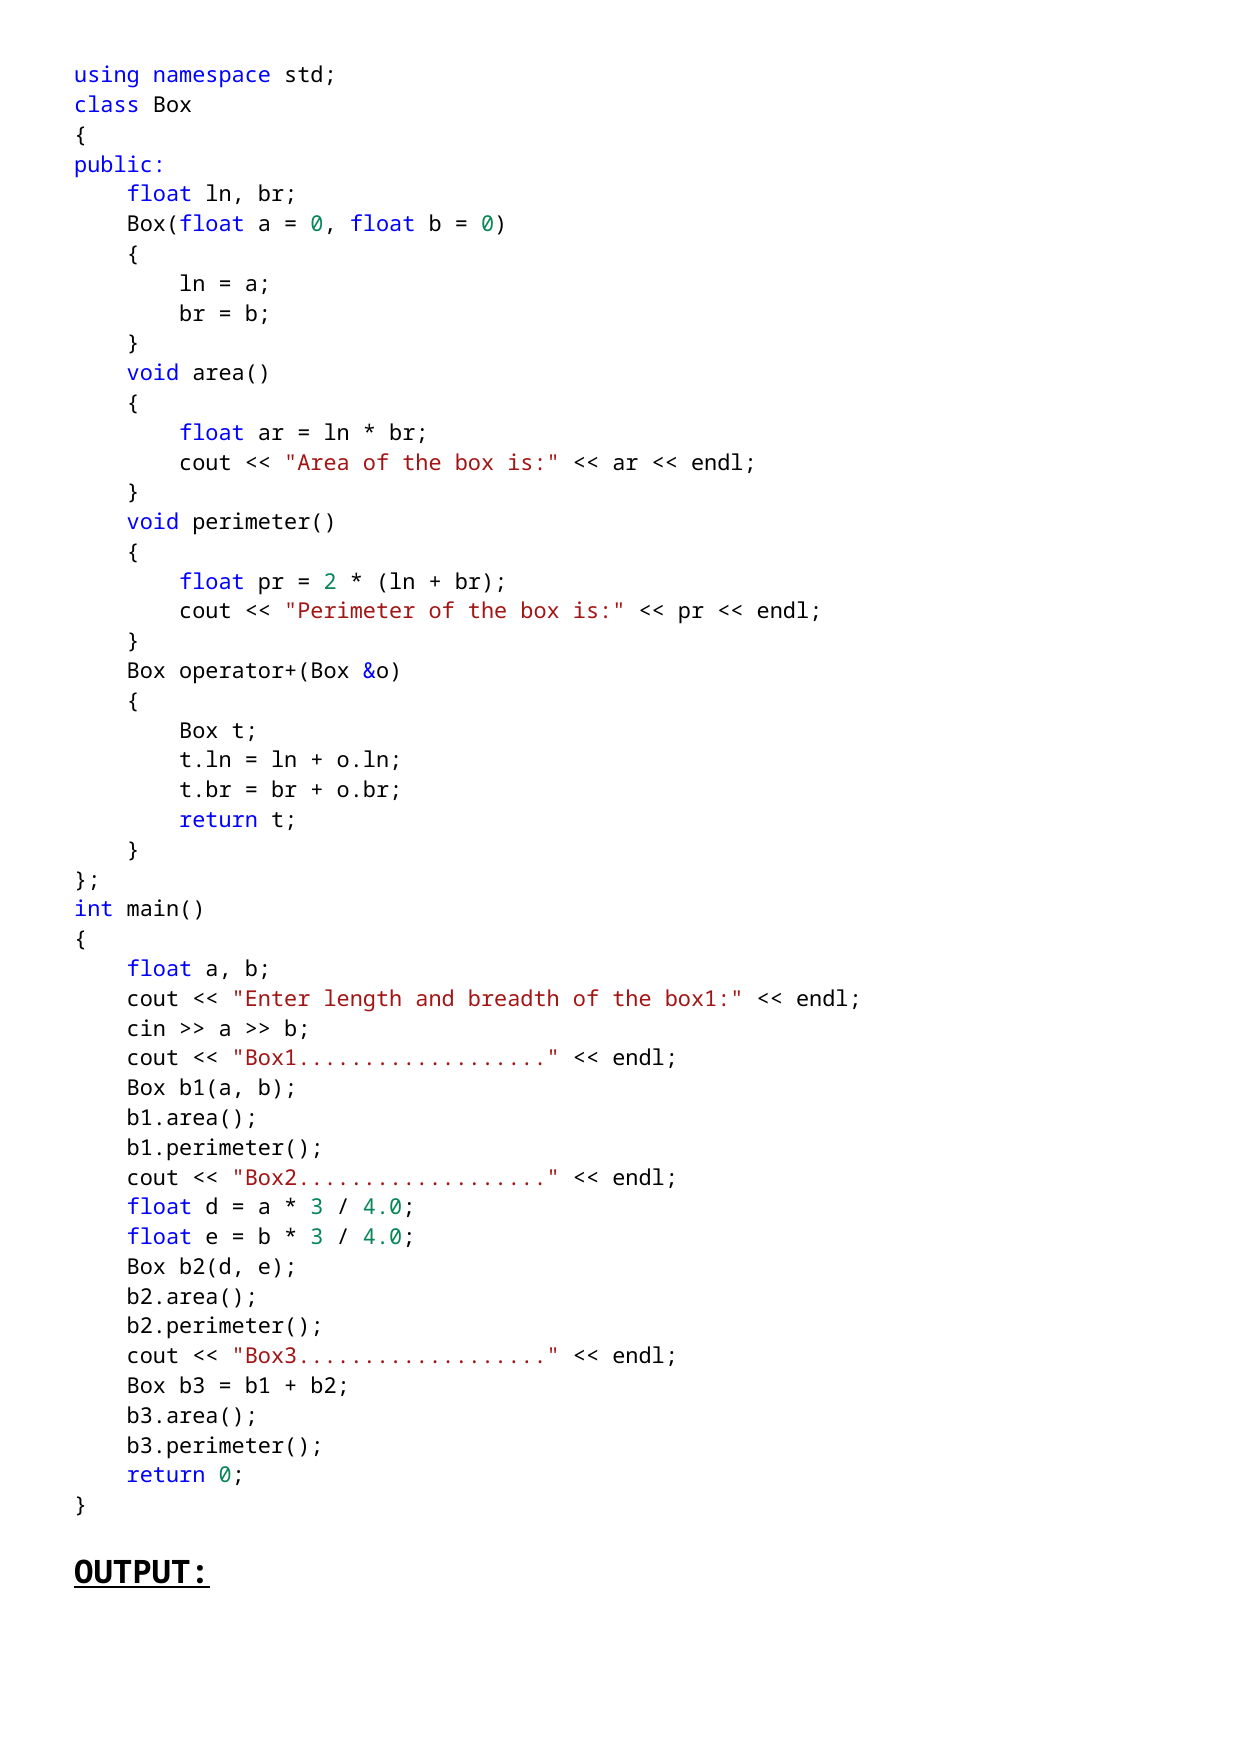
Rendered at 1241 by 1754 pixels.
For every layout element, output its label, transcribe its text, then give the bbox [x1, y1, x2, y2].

text } [74, 1489, 1167, 1519]
text b2.perimeter(); [74, 1310, 1167, 1340]
text t.br = br + o.br; [74, 774, 1167, 804]
text void perimeter() [74, 506, 1167, 536]
text t.ln = ln + o.ln; [74, 744, 1167, 774]
text { [74, 923, 1167, 953]
text Box t; [74, 714, 1167, 744]
text b3.area(); [74, 1400, 1167, 1429]
text Box operator+(Box &o) [74, 655, 1167, 685]
text OUTPUT: [74, 1549, 1167, 1593]
text ln = a; [74, 268, 1167, 297]
text b2.area(); [74, 1281, 1167, 1310]
text b1.perimeter(); [74, 1132, 1167, 1161]
text cout << "Enter length and breadth of the box1:" << endl; [74, 983, 1167, 1012]
text { [74, 685, 1167, 714]
text public: [74, 148, 1167, 178]
text cout << "Area of the box is:" << ar << endl; [74, 446, 1167, 476]
text { [74, 119, 1167, 148]
text float e = b * 3 / 4.0; [74, 1221, 1167, 1251]
text br = b; [74, 297, 1167, 327]
text cout << "Box1..................." << endl; [74, 1042, 1167, 1072]
text } [74, 625, 1167, 655]
text using namespace std; [74, 59, 1167, 89]
text { [74, 536, 1167, 566]
text float ar = ln * br; [74, 417, 1167, 446]
text cout << "Perimeter of the box is:" << pr << endl; [74, 595, 1167, 625]
text Box b3 = b1 + b2; [74, 1370, 1167, 1400]
text cout << "Box3..................." << endl; [74, 1340, 1167, 1370]
text }; [74, 863, 1167, 893]
text Box(float a = 0, float b = 0) [74, 208, 1167, 238]
text Box b1(a, b); [74, 1072, 1167, 1102]
text } [74, 476, 1167, 506]
text float a, b; [74, 953, 1167, 983]
text int main() [74, 893, 1167, 923]
text float pr = 2 * (ln + br); [74, 566, 1167, 595]
text return t; [74, 804, 1167, 834]
text cout << "Box2..................." << endl; [74, 1161, 1167, 1191]
text return 0; [74, 1459, 1167, 1489]
text class Box [74, 89, 1167, 119]
text Box b2(d, e); [74, 1251, 1167, 1281]
text { [74, 387, 1167, 417]
text b3.perimeter(); [74, 1429, 1167, 1459]
text float ln, br; [74, 178, 1167, 208]
text } [74, 327, 1167, 357]
text { [74, 238, 1167, 268]
text float d = a * 3 / 4.0; [74, 1191, 1167, 1221]
text cin >> a >> b; [74, 1012, 1167, 1042]
text b1.area(); [74, 1102, 1167, 1132]
text void area() [74, 357, 1167, 387]
text } [74, 834, 1167, 863]
